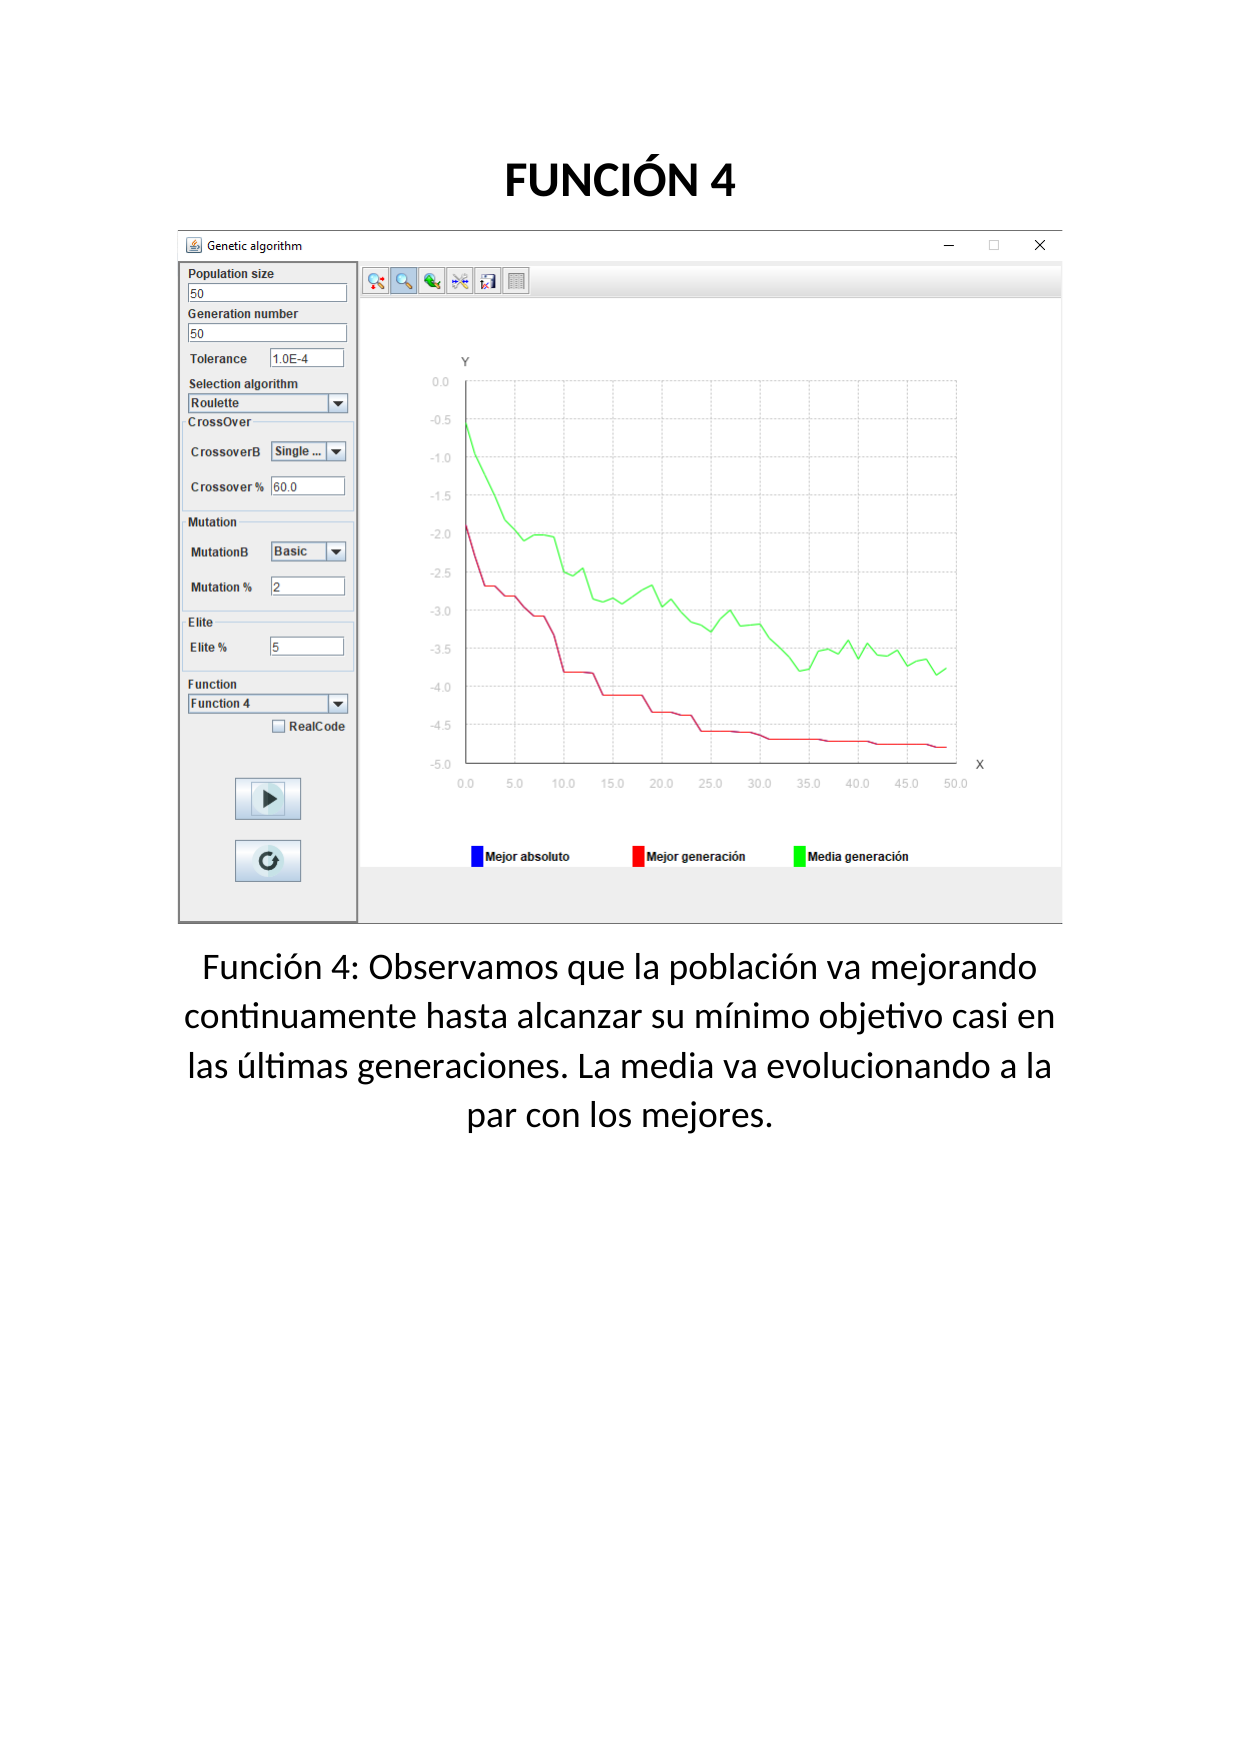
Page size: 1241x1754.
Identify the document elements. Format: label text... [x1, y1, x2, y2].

text Función 4: Observamos que la población va mejorando continuamente hasta alcanzar su mínimo objetivo casi en las últimas generaciones. La media va evolucionando a la par con los mejores. [177, 943, 1063, 1137]
text FUNCIÓN 4 [177, 148, 1063, 209]
picture [177, 230, 1063, 924]
